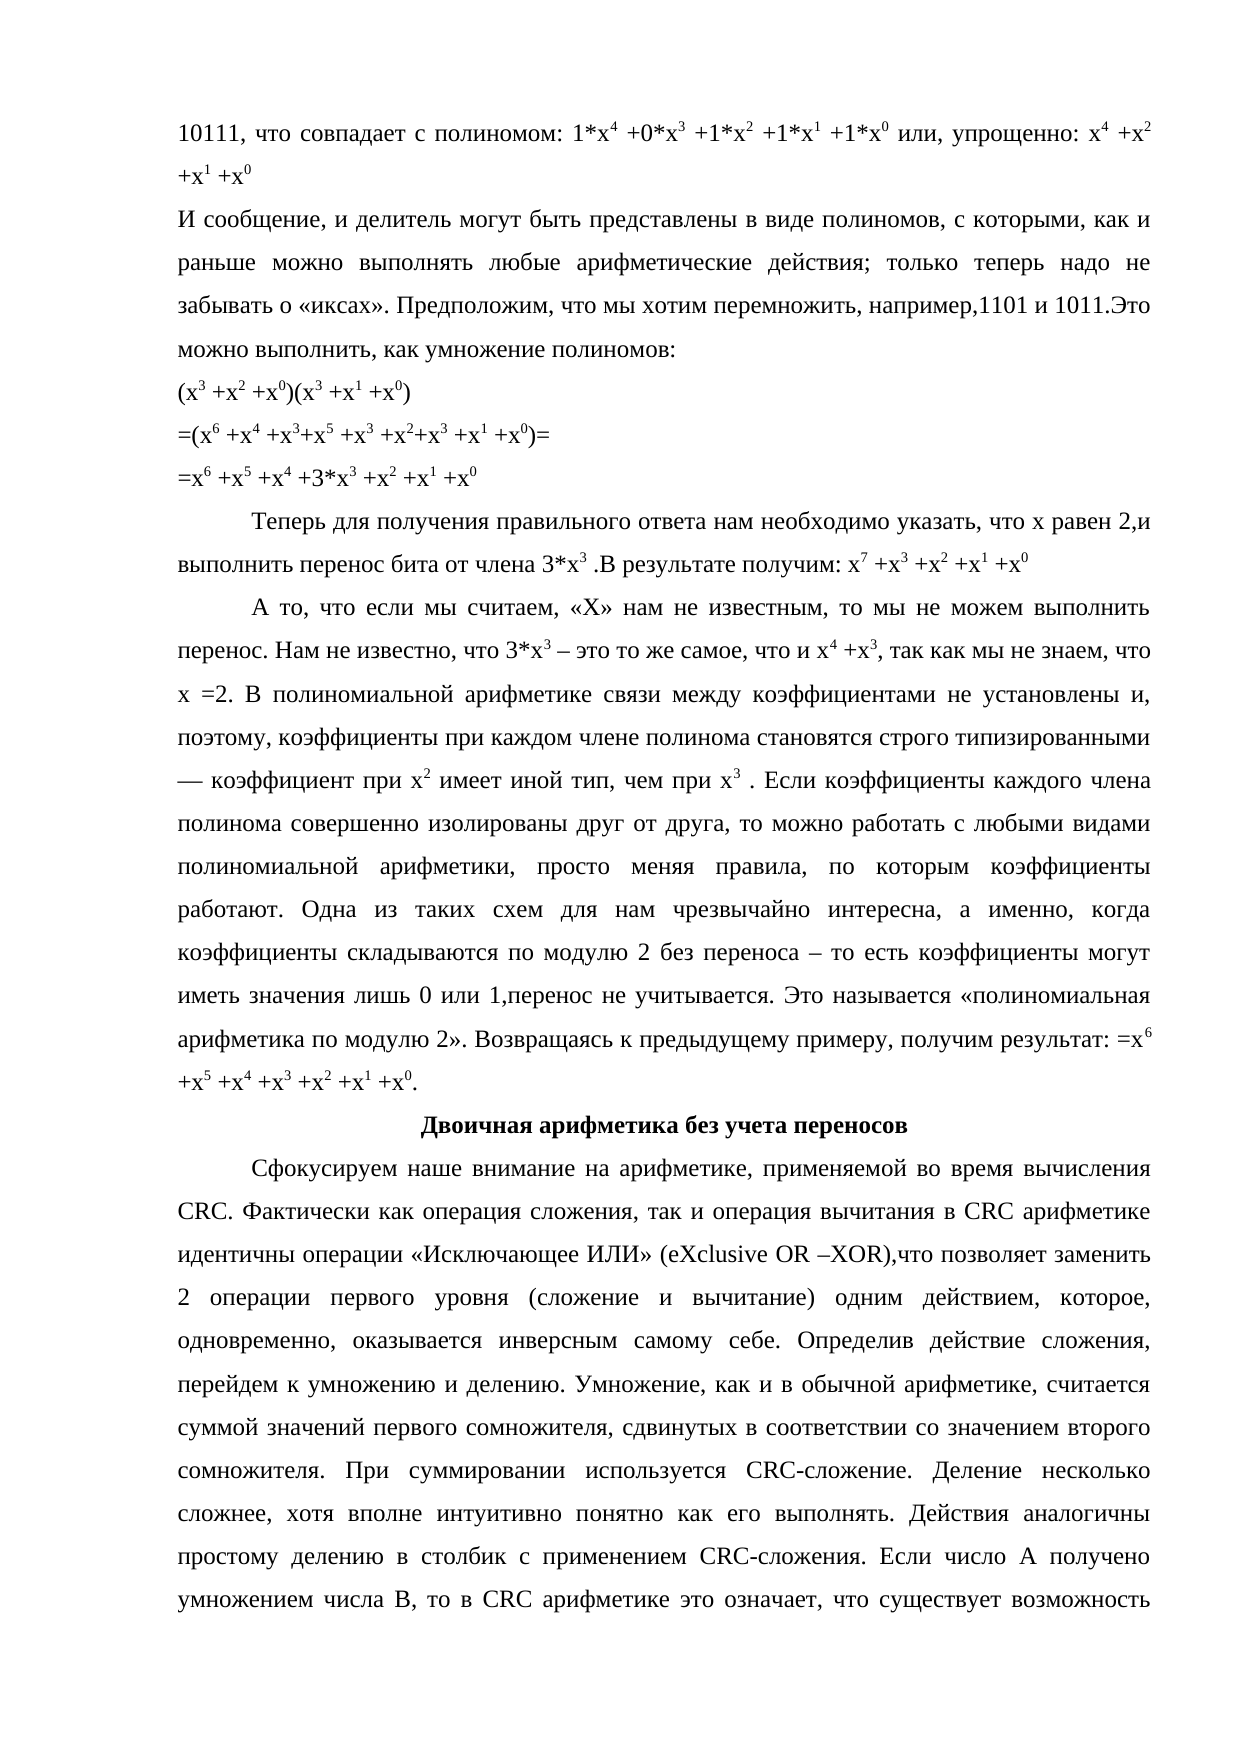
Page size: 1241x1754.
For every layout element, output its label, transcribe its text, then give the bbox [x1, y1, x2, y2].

text И сообщение, и делитель могут быть представлены в виде полиномов, с которыми, как и раньше можно выполнять любые арифметические действия; только теперь надо не забывать о «иксах». Предположим, что мы хотим перемножить, например,1101 и 1011.Это можно выполнить, как умножение полиномов: [177, 204, 1152, 362]
text =(x6 +x4 +x3+x5 +x3 +x2+x3 +x1 +x0)= [177, 420, 1152, 449]
text Двоичная арифметика без учета переносов [177, 1110, 1152, 1139]
text (x3 +x2 +x0)(x3 +x1 +x0) [177, 377, 1152, 406]
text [177, 1153, 1152, 1613]
text =x6 +x5 +x4 +3*x3 +x2 +x1 +x0 [177, 463, 1152, 492]
text А то, что если мы считаем, «X» нам не известным, то мы не можем выполнить перенос. Нам не известно, что 3*x3 – это то же самое, что и x4 +x3, так как мы не знаем, что x =2. В полиномиальной арифметике связи между коэффициентами не установлены и, поэтому, коэффициенты при каждом члене полинома становятся строго типизированными — коэффициент при x2 имеет иной тип, чем при x3 . Если коэффициенты каждого члена полинома совершенно изолированы друг от друга, то можно работать с любыми видами полиномиальной арифметики, просто меняя правила, по которым коэффициенты работают. Одна из таких схем для нам чрезвычайно интересна, а именно, когда коэффициенты складываются по модулю 2 без переноса – то есть коэффициенты могут иметь значения лишь 0 или 1,перенос не учитывается. Это называется «полиномиальная арифметика по модулю 2». Возвращаясь к предыдущему примеру, получим результат: =x6 +x5 +x4 +x3 +x2 +x1 +x0. [177, 592, 1152, 1096]
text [177, 118, 1152, 190]
text Теперь для получения правильного ответа нам необходимо указать, что x равен 2,и выполнить перенос бита от члена 3*x3 .В результате получим: x7 +x3 +x2 +x1 +x0 [177, 506, 1152, 578]
